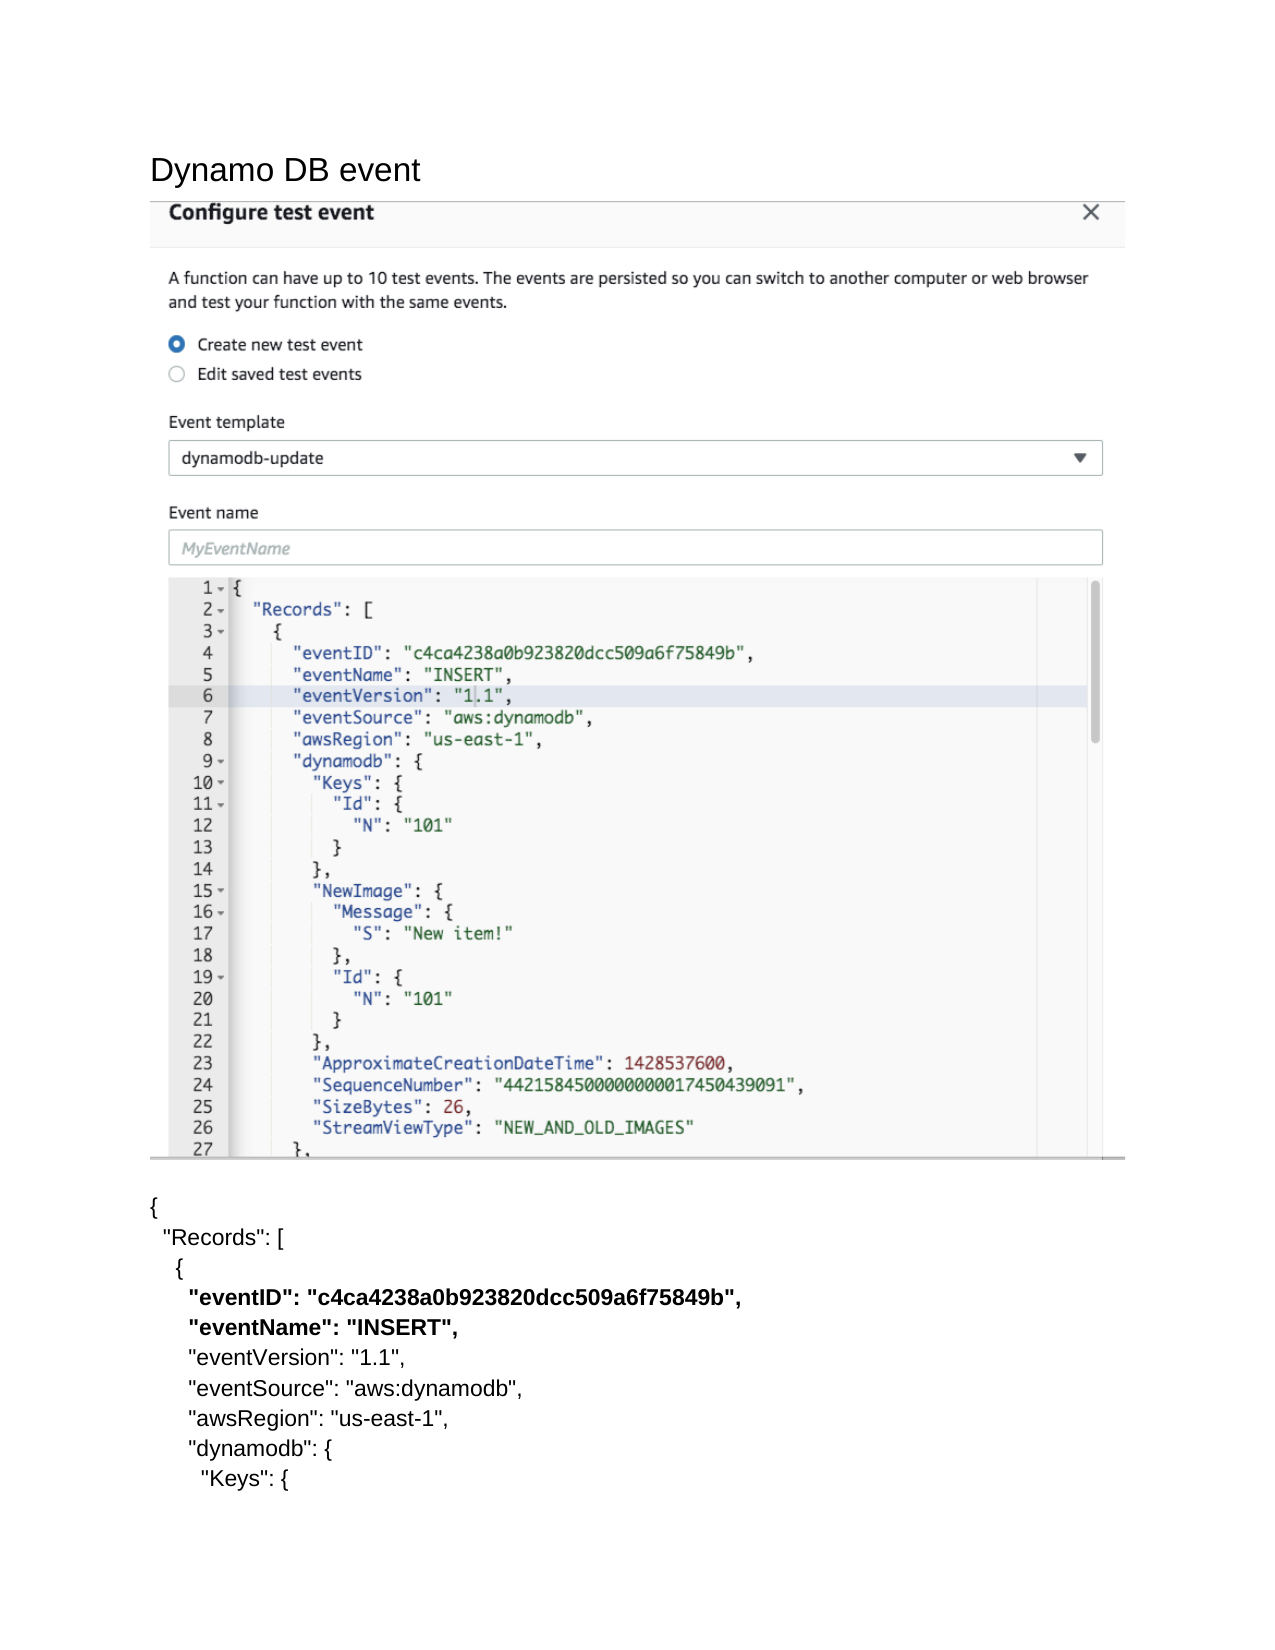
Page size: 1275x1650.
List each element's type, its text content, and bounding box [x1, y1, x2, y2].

text "Keys": { [150, 1465, 1125, 1492]
picture [150, 201, 1125, 1160]
text "dynamodb": { [150, 1435, 1125, 1461]
text "Records": [ [150, 1223, 1125, 1250]
text "eventID": "c4ca4238a0b923820dcc509a6f75849b", [150, 1284, 1125, 1310]
text { [150, 1193, 1125, 1220]
text "eventSource": "aws:dynamodb", [150, 1374, 1125, 1401]
subtitle Dynamo DB event [150, 150, 1125, 188]
text { [150, 1254, 1125, 1280]
text "eventName": "INSERT", [150, 1314, 1125, 1341]
text "eventVersion": "1.1", [150, 1344, 1125, 1371]
text "awsRegion": "us-east-1", [150, 1405, 1125, 1431]
